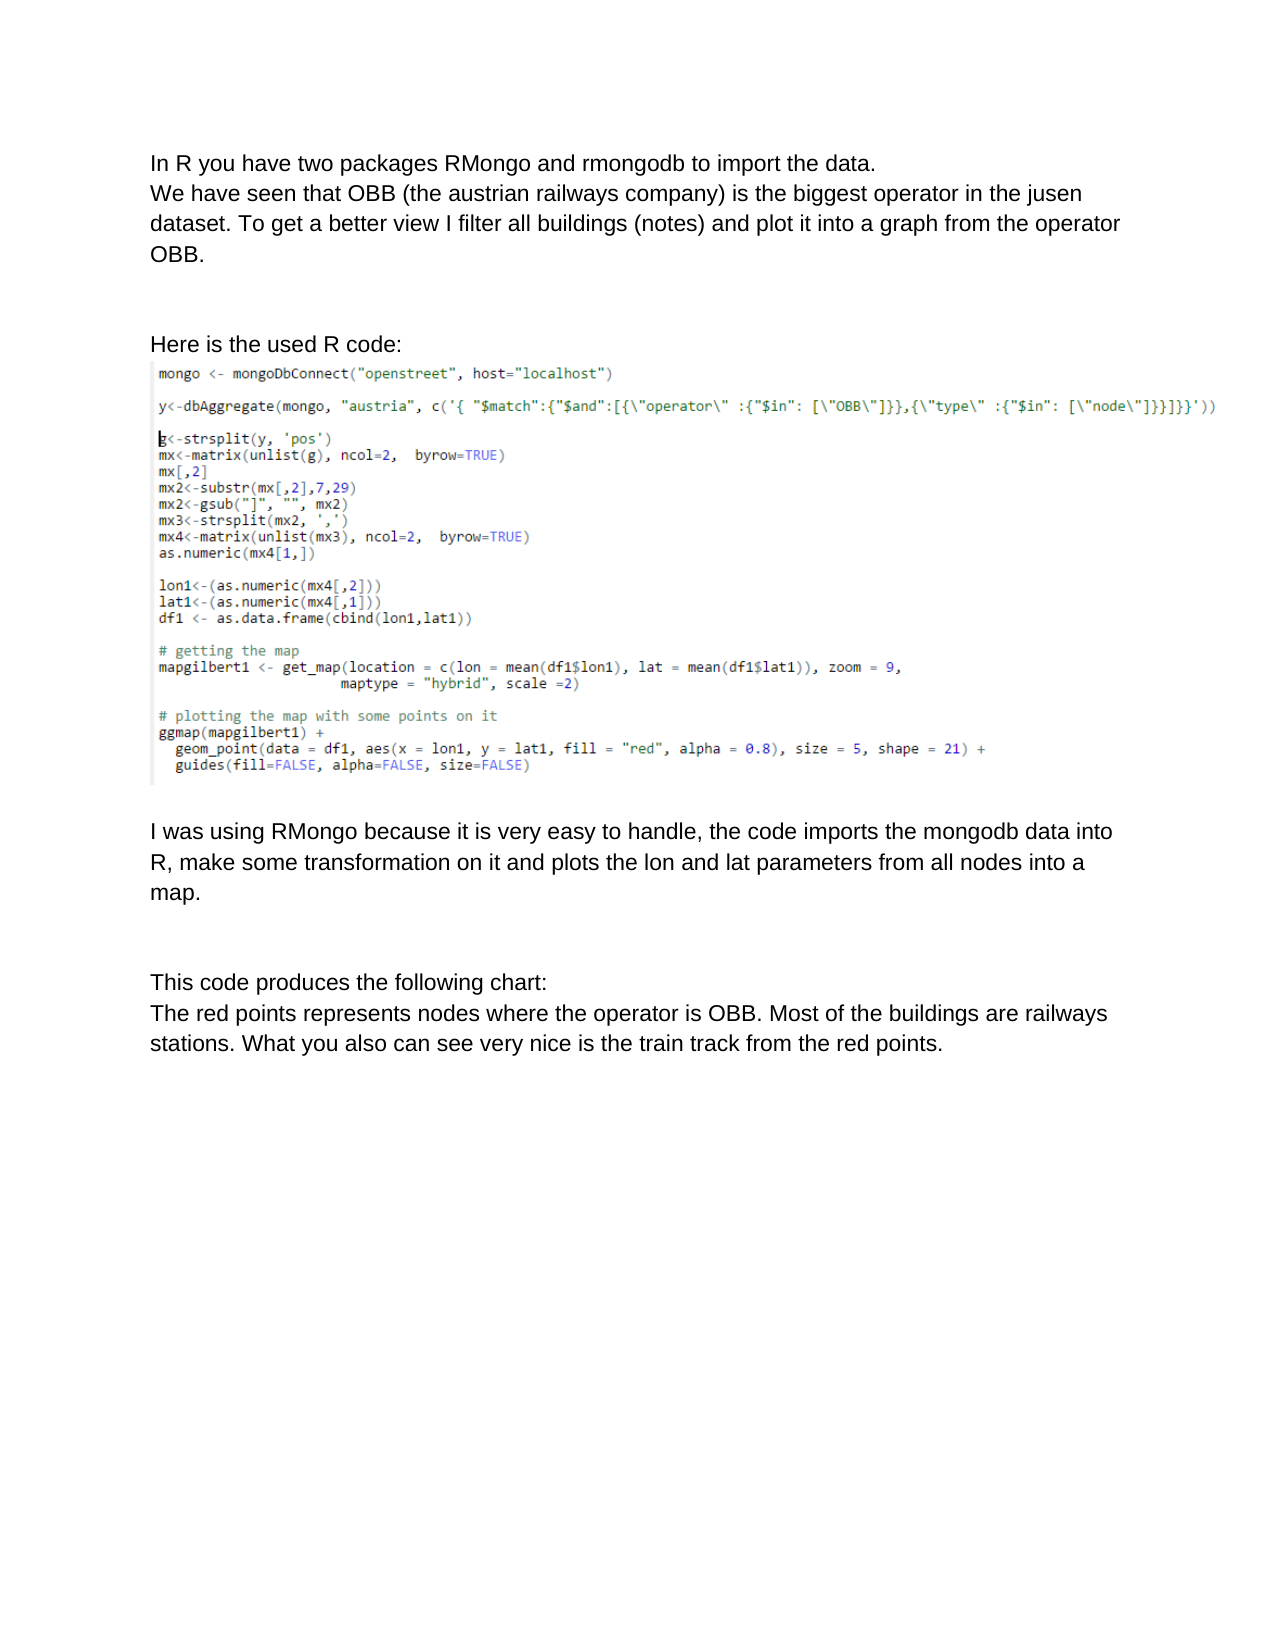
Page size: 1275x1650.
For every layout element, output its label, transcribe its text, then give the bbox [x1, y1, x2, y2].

text Here is the used R code: [150, 331, 1125, 358]
text We have seen that OBB (the austrian railways company) is the biggest operator in the jusen dataset. To get a better view I filter all buildings (notes) and plot it into a graph from the operator OBB. [150, 180, 1125, 267]
text In R you have two packages RMongo and rmongodb to import the data. [150, 150, 1125, 176]
text This code produces the following chart: [150, 969, 1125, 996]
text I was using RMongo because it is very easy to handle, the code imports the mongodb data into R, make some transformation on it and plots the lon and lat parameters from all nodes into a map. [150, 818, 1125, 905]
text The red points represents nodes where the operator is OBB. Most of the buildings are railways stations. What you also can see very nice is the train track from the red points. [150, 999, 1125, 1056]
picture [150, 361, 1227, 785]
